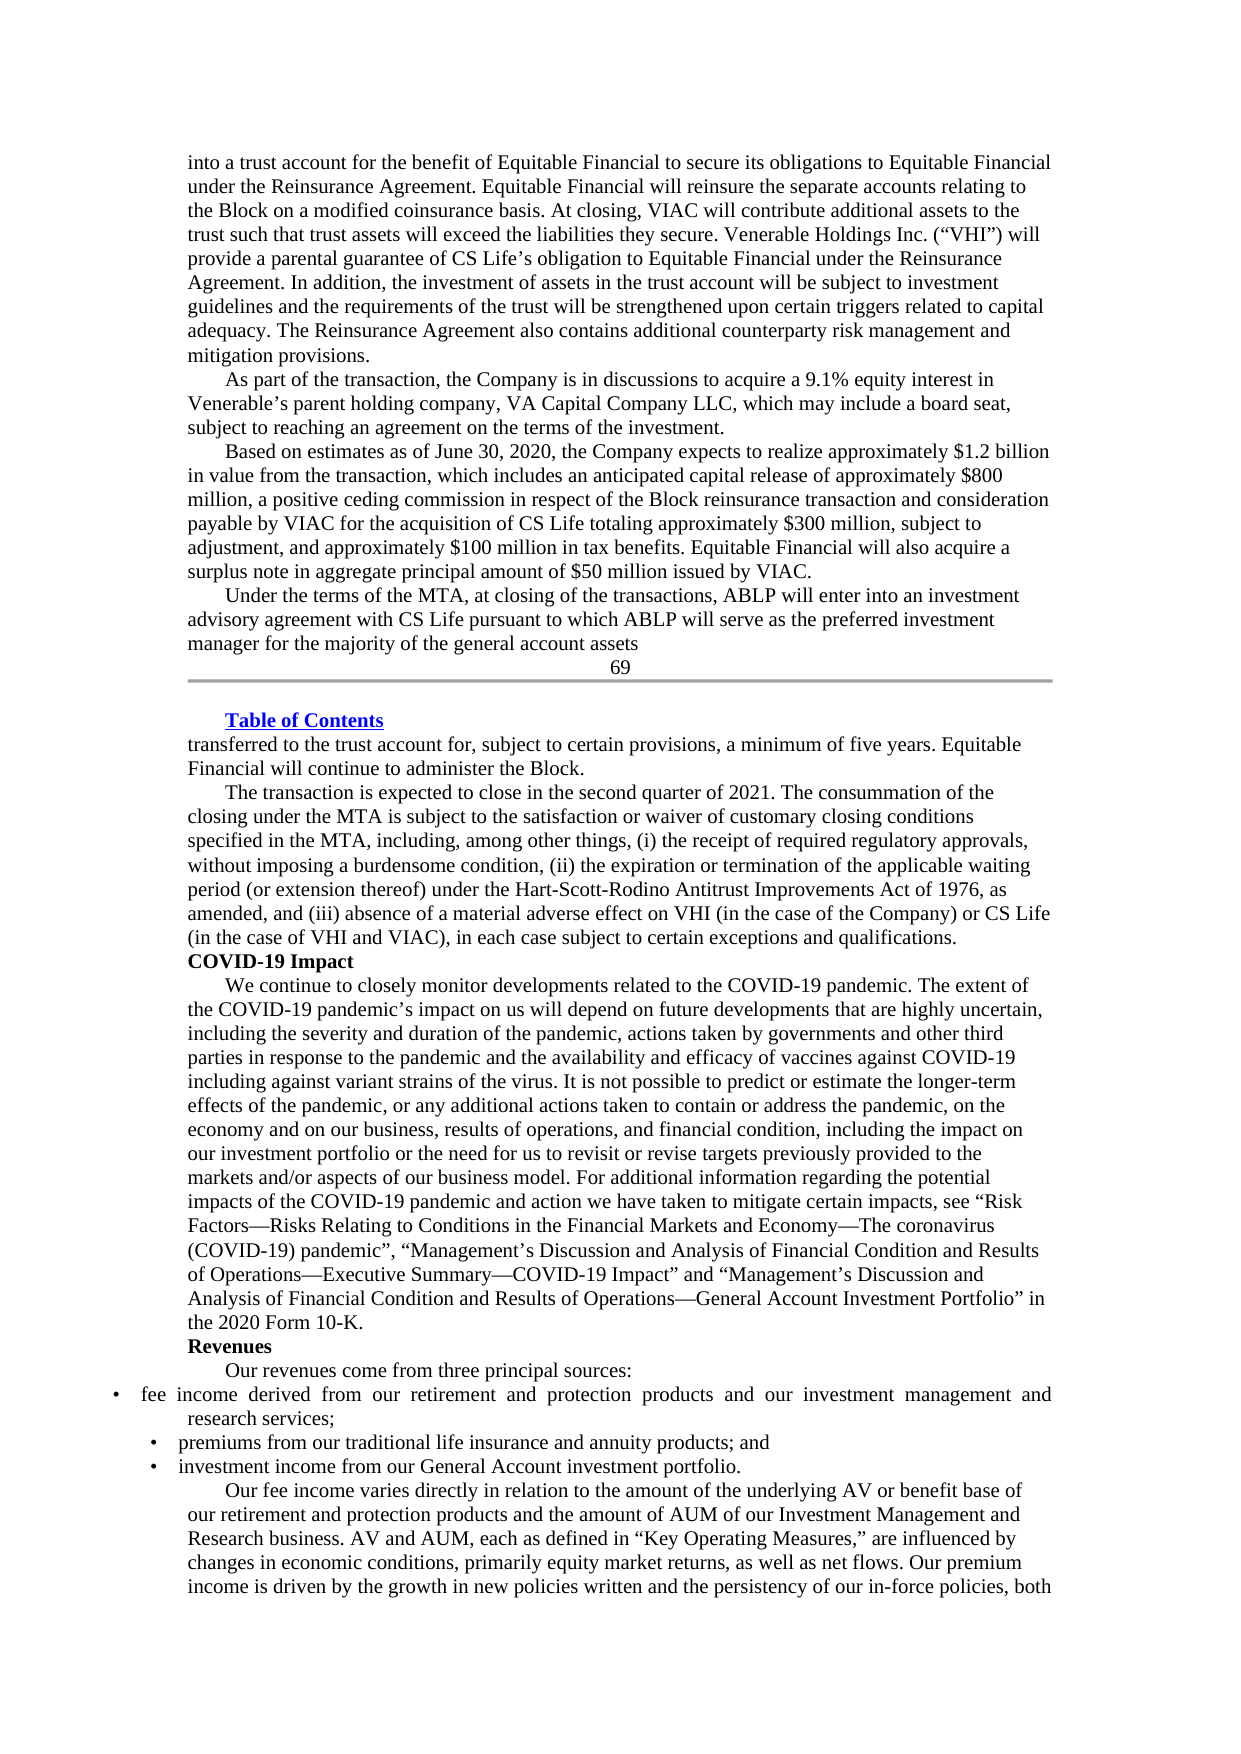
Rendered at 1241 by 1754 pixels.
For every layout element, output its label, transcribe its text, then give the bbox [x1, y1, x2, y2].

text • fee income derived from our retirement and protection products and our investment management and research services; [112, 1382, 1053, 1430]
text Our revenues come from three principal sources: [187, 1358, 1053, 1382]
text The transaction is expected to close in the second quarter of 2021. The consummation of the closing under the MTA is subject to the satisfaction or waiver of customary closing conditions specified in the MTA, including, among other things, (i) the receipt of required regulatory approvals, without imposing a burdensome condition, (ii) the expiration or termination of the applicable waiting period (or extension thereof) under the Hart-Scott-Rodino Antitrust Improvements Act of 1976, as amended, and (iii) absence of a material adverse effect on VHI (in the case of the Company) or CS Life (in the case of VHI and VIAC), in each case subject to certain exceptions and qualifications. [187, 780, 1053, 949]
text transferred to the trust account for, subject to certain provisions, a minimum of five years. Equitable Financial will continue to administer the Block. [187, 732, 1053, 780]
text Under the terms of the MTA, at closing of the transactions, ABLP will enter into an investment advisory agreement with CS Life pursuant to which ABLP will serve as the preferred investment manager for the majority of the general account assets [187, 583, 1053, 655]
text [187, 1478, 1053, 1598]
text COVID-19 Impact [187, 949, 1053, 973]
text Based on estimates as of June 30, 2020, the Company expects to realize approximately $1.2 billion in value from the transaction, which includes an anticipated capital release of approximately $800 million, a positive ceding commission in respect of the Block reinsurance transaction and consideration payable by VIAC for the acquisition of CS Life totaling approximately $300 million, subject to adjustment, and approximately $100 million in tax benefits. Equitable Financial will also acquire a surplus note in aggregate principal amount of $50 million issued by VIAC. [187, 439, 1053, 583]
text 69 [187, 655, 1053, 679]
text • premiums from our traditional life insurance and annuity products; and [150, 1430, 1053, 1454]
text As part of the transaction, the Company is in discussions to acquire a 9.1% equity interest in Venerable’s parent holding company, VA Capital Company LLC, which may include a board seat, subject to reaching an agreement on the terms of the investment. [187, 367, 1053, 439]
text We continue to closely monitor developments related to the COVID-19 pandemic. The extent of the COVID-19 pandemic’s impact on us will depend on future developments that are highly uncertain, including the severity and duration of the pandemic, actions taken by governments and other third parties in response to the pandemic and the availability and efficacy of vaccines against COVID-19 including against variant strains of the virus. It is not possible to predict or estimate the longer-term effects of the pandemic, or any additional actions taken to contain or address the pandemic, on the economy and on our business, results of operations, and financial condition, including the impact on our investment portfolio or the need for us to revisit or revise targets previously provided to the markets and/or aspects of our business model. For additional information regarding the potential impacts of the COVID-19 pandemic and action we have taken to mitigate certain impacts, see “Risk Factors—Risks Relating to Conditions in the Financial Markets and Economy—The coronavirus (COVID-19) pandemic”, “Management’s Discussion and Analysis of Financial Condition and Results of Operations—Executive Summary—COVID-19 Impact” and “Management’s Discussion and Analysis of Financial Condition and Results of Operations—General Account Investment Portfolio” in the 2020 Form 10-K. [187, 973, 1053, 1334]
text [187, 150, 1053, 367]
text Table of Contents [187, 708, 1053, 732]
text Revenues [187, 1334, 1053, 1358]
text • investment income from our General Account investment portfolio. [150, 1454, 1053, 1478]
